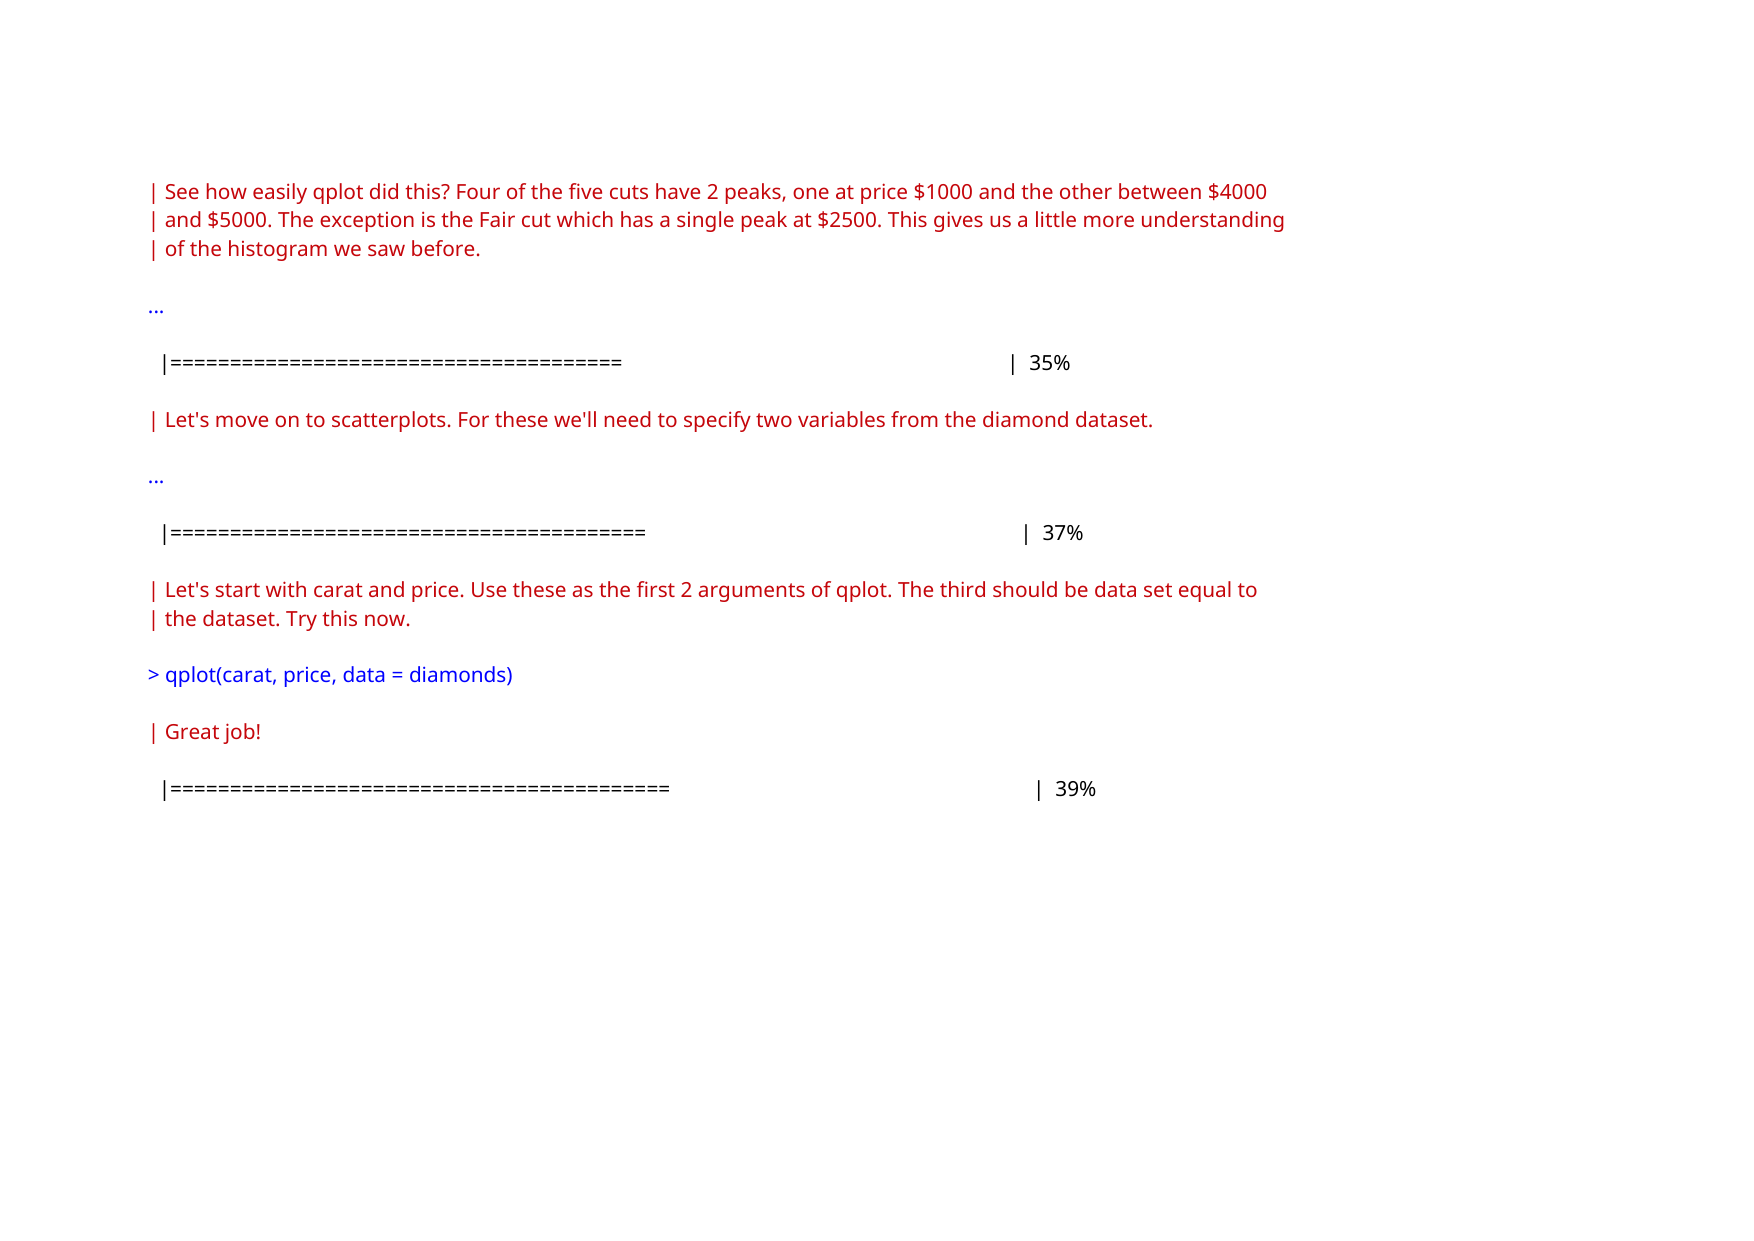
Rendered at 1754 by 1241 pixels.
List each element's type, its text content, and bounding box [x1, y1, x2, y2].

text | of the histogram we saw before. [148, 234, 1639, 262]
text |======================================== | 37% [148, 518, 1639, 547]
text ... [148, 291, 1639, 319]
text | Let's start with carat and price. Use these as the first 2 arguments of qplot. The third should be data set equal to [148, 575, 1639, 604]
text > qplot(carat, price, data = diamonds) [148, 661, 1639, 689]
text | the dataset. Try this now. [148, 604, 1639, 632]
text | and $5000. The exception is the Fair cut which has a single peak at $2500. This gives us a little more understanding [148, 206, 1639, 234]
text | See how easily qplot did this? Four of the five cuts have 2 peaks, one at price $1000 and the other between $4000 [148, 177, 1639, 206]
text | Let's move on to scatterplots. For these we'll need to specify two variables from the diamond dataset. [148, 405, 1639, 433]
text | Great job! [148, 717, 1639, 746]
text |========================================== | 39% [148, 774, 1639, 803]
text |====================================== | 35% [148, 348, 1639, 376]
text ... [148, 462, 1639, 490]
